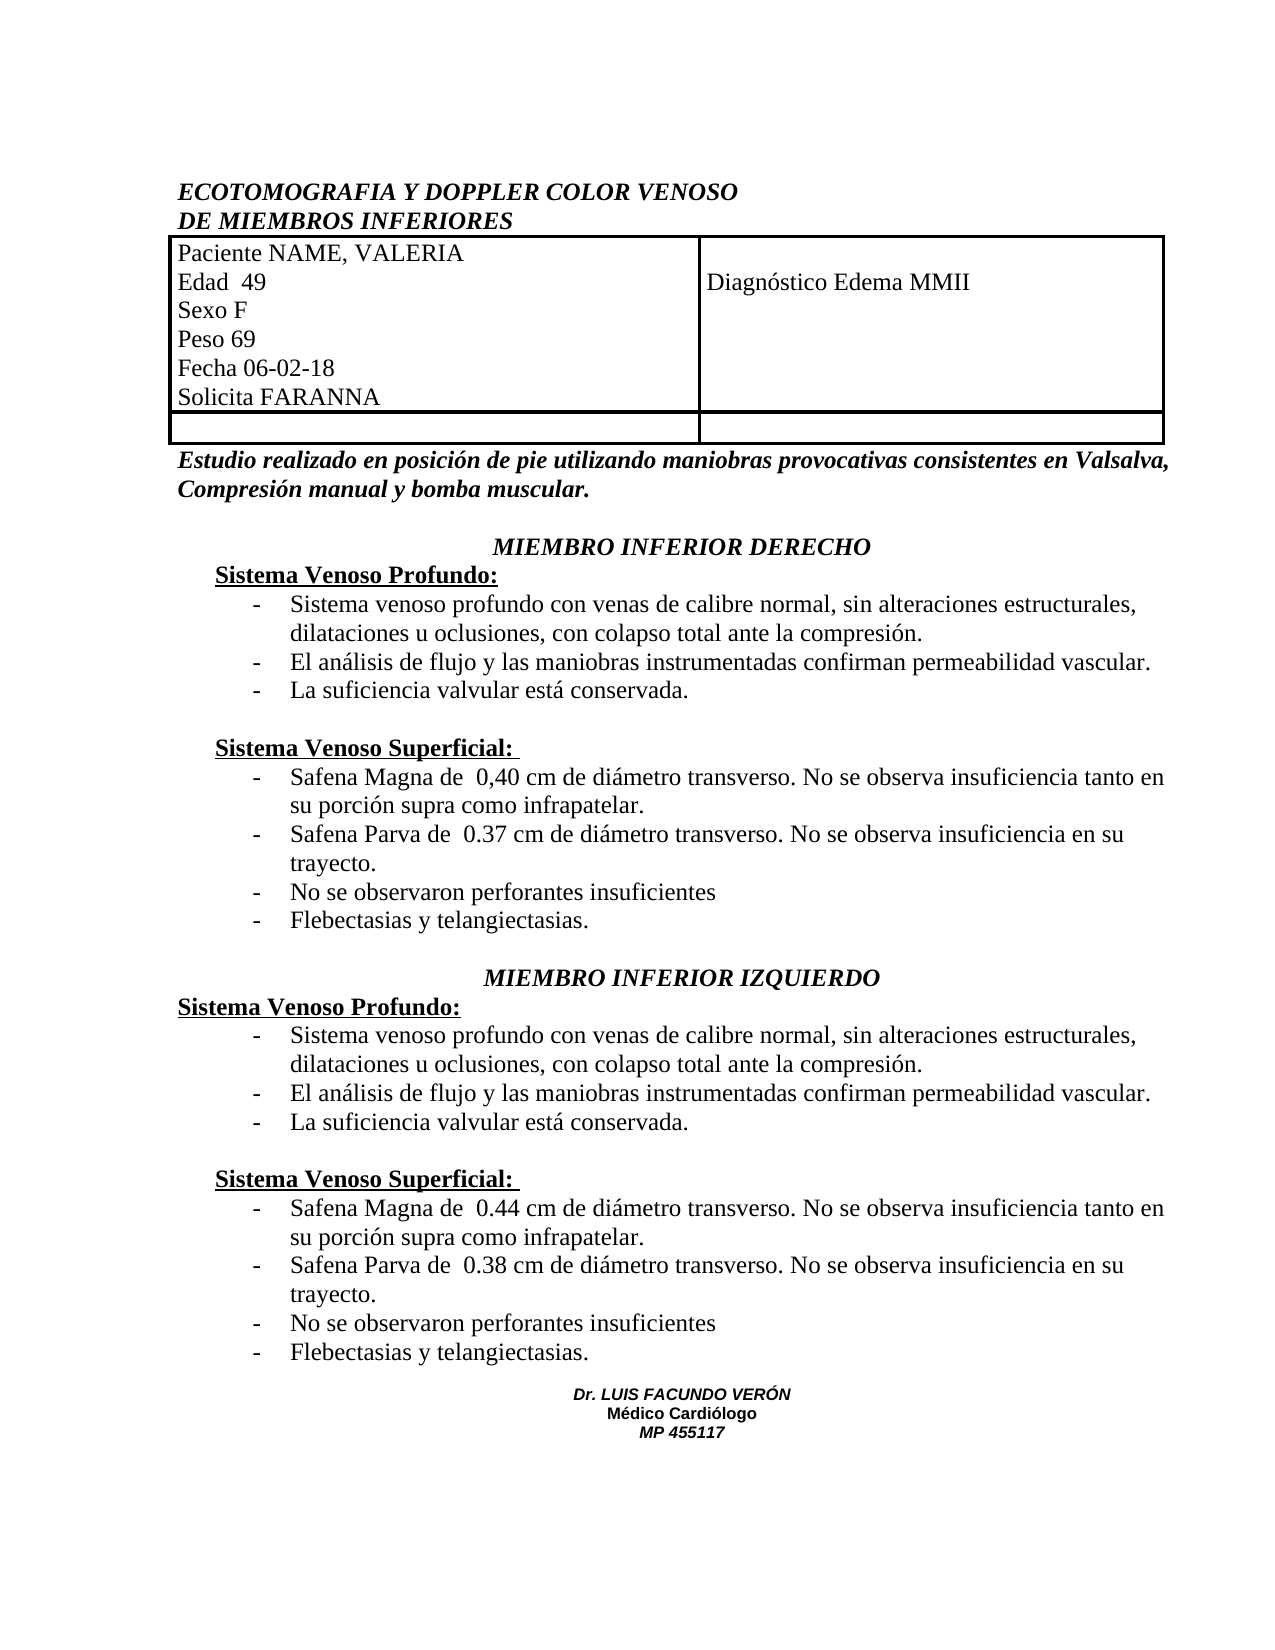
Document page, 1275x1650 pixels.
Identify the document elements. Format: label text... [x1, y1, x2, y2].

table_header Diagnóstico Edema MMII [701, 238, 1162, 410]
list No se observaron perforantes insuficientes [252, 877, 1186, 905]
text MP 455117 [177, 1423, 1186, 1442]
list La suficiencia valvular está conservada. [252, 675, 1186, 704]
text MIEMBRO INFERIOR DERECHO [177, 532, 1186, 560]
text DE MIEMBROS INFERIORES [177, 206, 1186, 235]
table_cell [701, 414, 1162, 442]
list La suficiencia valvular está conservada. [252, 1107, 1186, 1135]
text Médico Cardiólogo [177, 1404, 1186, 1423]
list Safena Parva de 0.38 cm de diámetro transverso. No se observa insuficiencia en su trayecto. [252, 1250, 1186, 1308]
list Safena Magna de 0,40 cm de diámetro transverso. No se observa insuficiencia tanto en su porción supra como infrapatelar. [252, 762, 1186, 819]
text Sistema Venoso Superficial: [215, 1164, 1186, 1193]
list Safena Magna de 0.44 cm de diámetro transverso. No se observa insuficiencia tanto en su porción supra como infrapatelar. [252, 1193, 1186, 1250]
list Safena Parva de 0.37 cm de diámetro transverso. No se observa insuficiencia en su trayecto. [252, 819, 1186, 877]
list No se observaron perforantes insuficientes [252, 1308, 1186, 1337]
text Sistema Venoso Profundo: [215, 560, 1186, 589]
table_cell [172, 414, 698, 442]
text Sistema Venoso Superficial: [215, 733, 1186, 762]
list El análisis de flujo y las maniobras instrumentadas confirman permeabilidad vascular. [252, 1078, 1186, 1107]
list Flebectasias y telangiectasias. [252, 905, 1186, 934]
text Sistema Venoso Profundo: [177, 992, 1186, 1020]
text Estudio realizado en posición de pie utilizando maniobras provocativas consistentes en Valsalva, Compresión manual y bomba muscular. [177, 445, 1186, 503]
text Dr. LUIS FACUNDO VERÓN [177, 1384, 1186, 1404]
list El análisis de flujo y las maniobras instrumentadas confirman permeabilidad vascular. [252, 647, 1186, 675]
table_header Paciente NAME, VALERIA Edad 49 Sexo F Peso 69 Fecha 06-02-18 Solicita FARANNA [172, 238, 698, 410]
text MIEMBRO INFERIOR IZQUIERDO [177, 963, 1186, 992]
list Flebectasias y telangiectasias. [252, 1337, 1186, 1365]
list Sistema venoso profundo con venas de calibre normal, sin alteraciones estructurales, dilataciones u oclusiones, con colapso total ante la compresión. [252, 1020, 1186, 1078]
list Sistema venoso profundo con venas de calibre normal, sin alteraciones estructurales, dilataciones u oclusiones, con colapso total ante la compresión. [252, 589, 1186, 647]
text ECOTOMOGRAFIA Y DOPPLER COLOR VENOSO [177, 177, 1186, 206]
